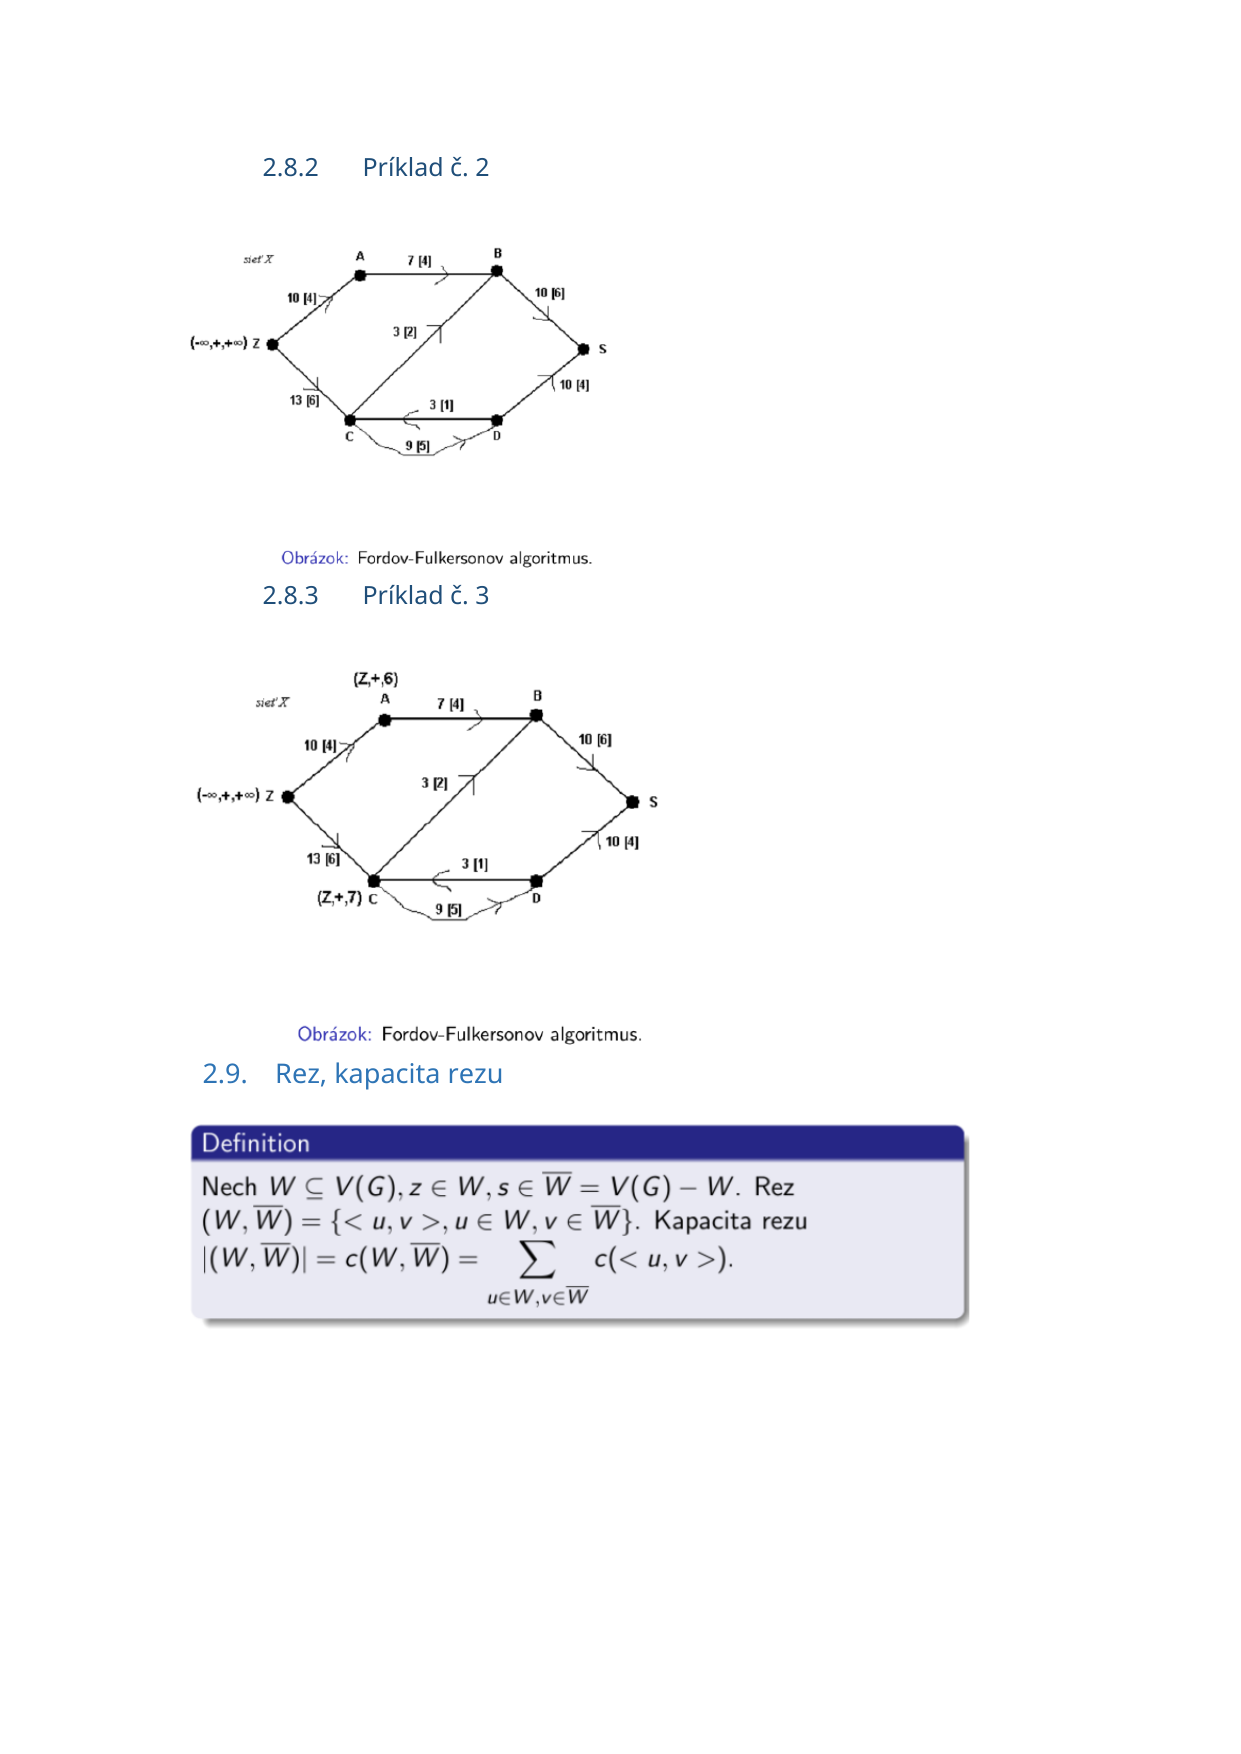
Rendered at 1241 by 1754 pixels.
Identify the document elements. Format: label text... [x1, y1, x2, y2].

picture [187, 1116, 970, 1331]
subtitle Príklad č. 2 [262, 150, 1053, 218]
subtitle Rez, kapacita rezu [202, 1054, 1053, 1091]
picture [187, 218, 611, 574]
picture [187, 645, 661, 1051]
subtitle Príklad č. 3 [262, 578, 1053, 646]
